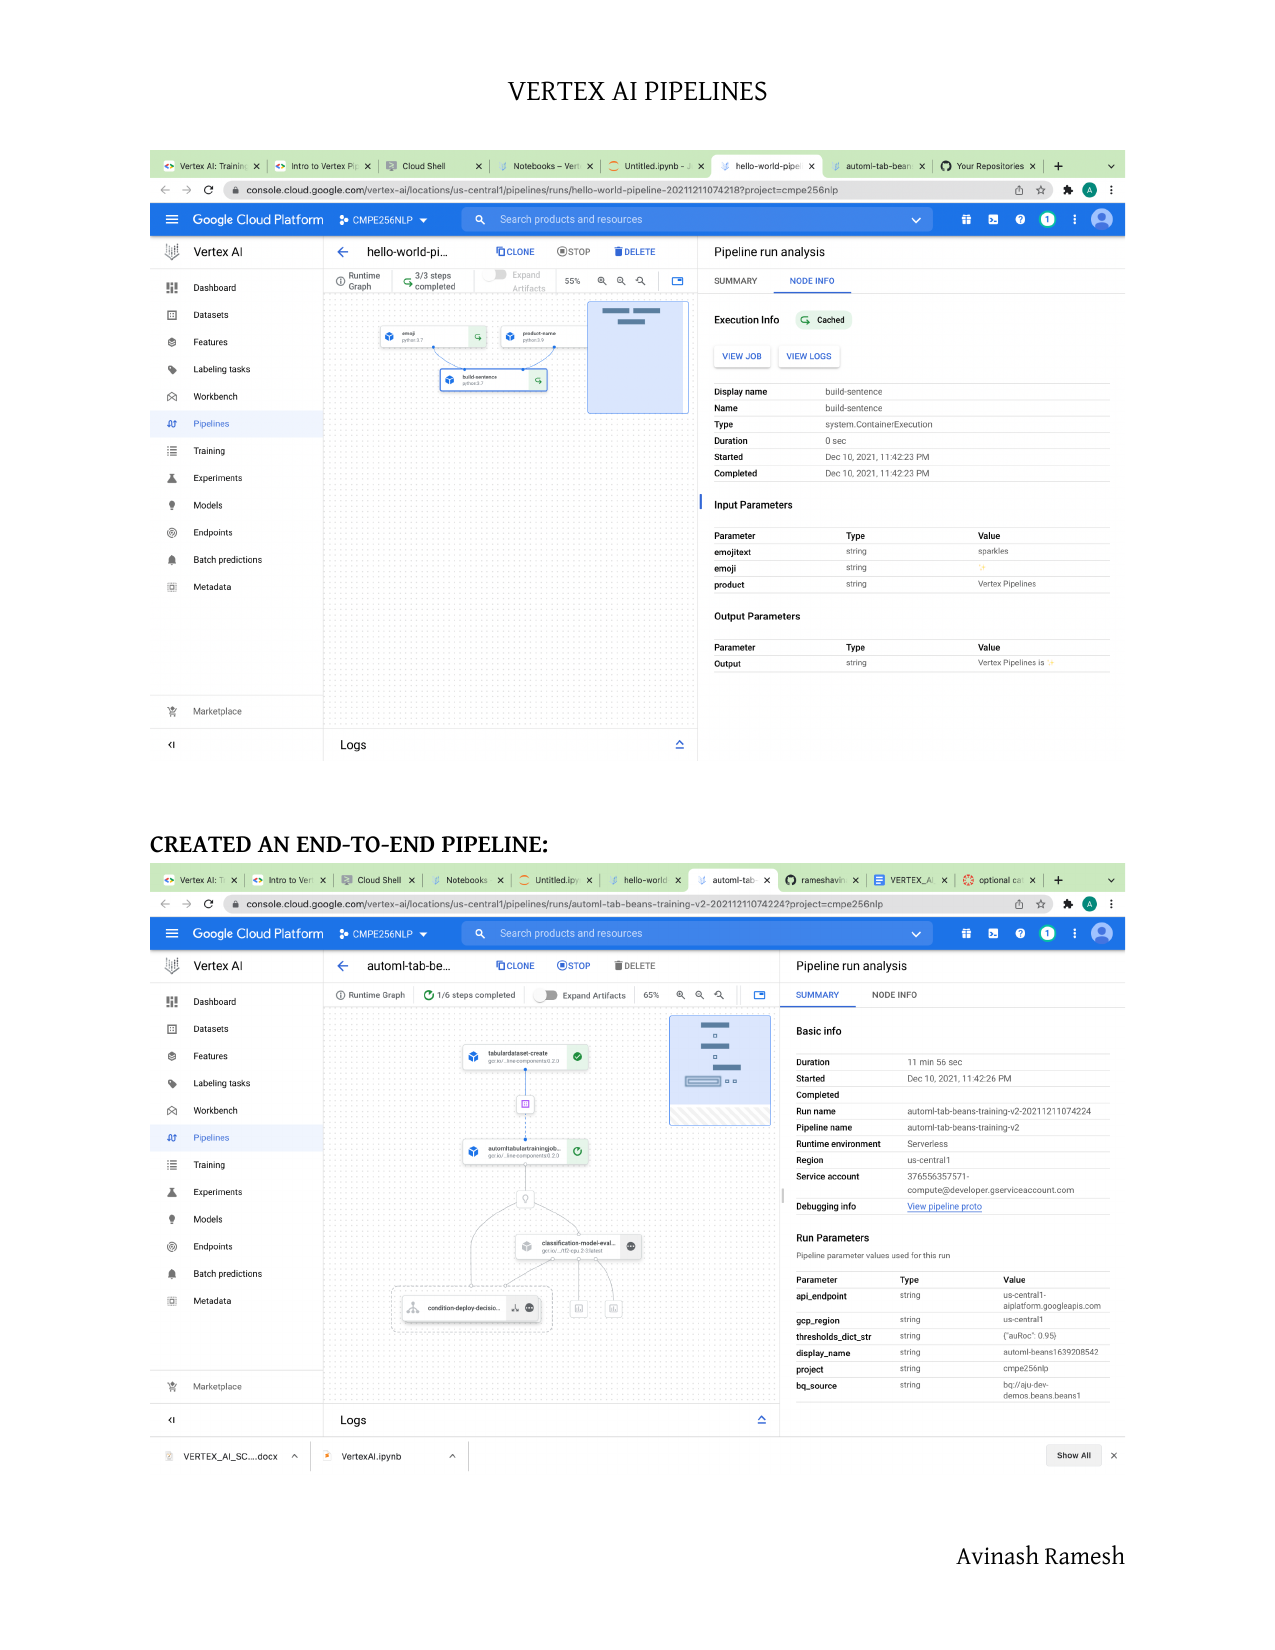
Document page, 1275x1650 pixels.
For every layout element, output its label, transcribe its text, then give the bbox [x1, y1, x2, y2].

text CREATED AN END-TO-END PIPELINE: [150, 831, 1125, 860]
picture [150, 863, 1125, 1475]
picture [150, 150, 1125, 761]
